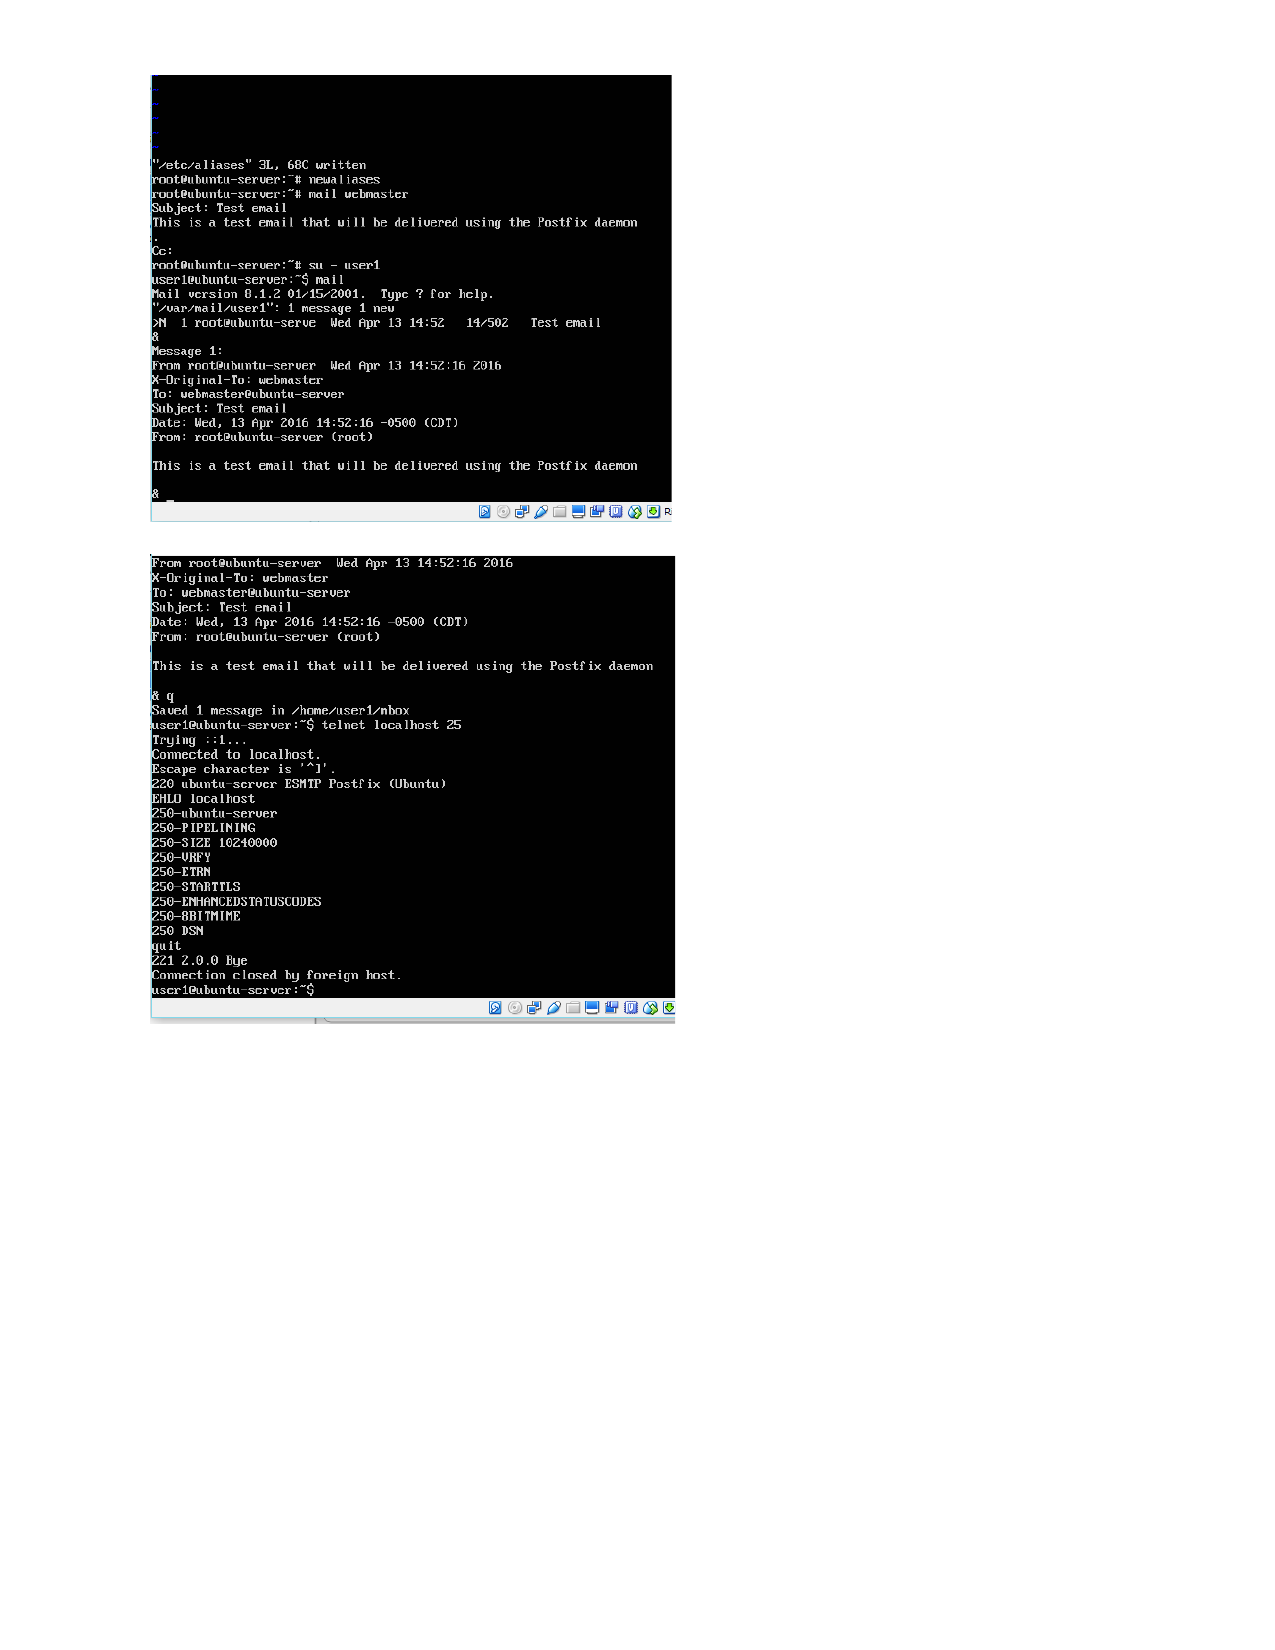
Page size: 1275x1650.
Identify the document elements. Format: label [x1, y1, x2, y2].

picture [150, 554, 675, 1024]
picture [150, 75, 672, 522]
